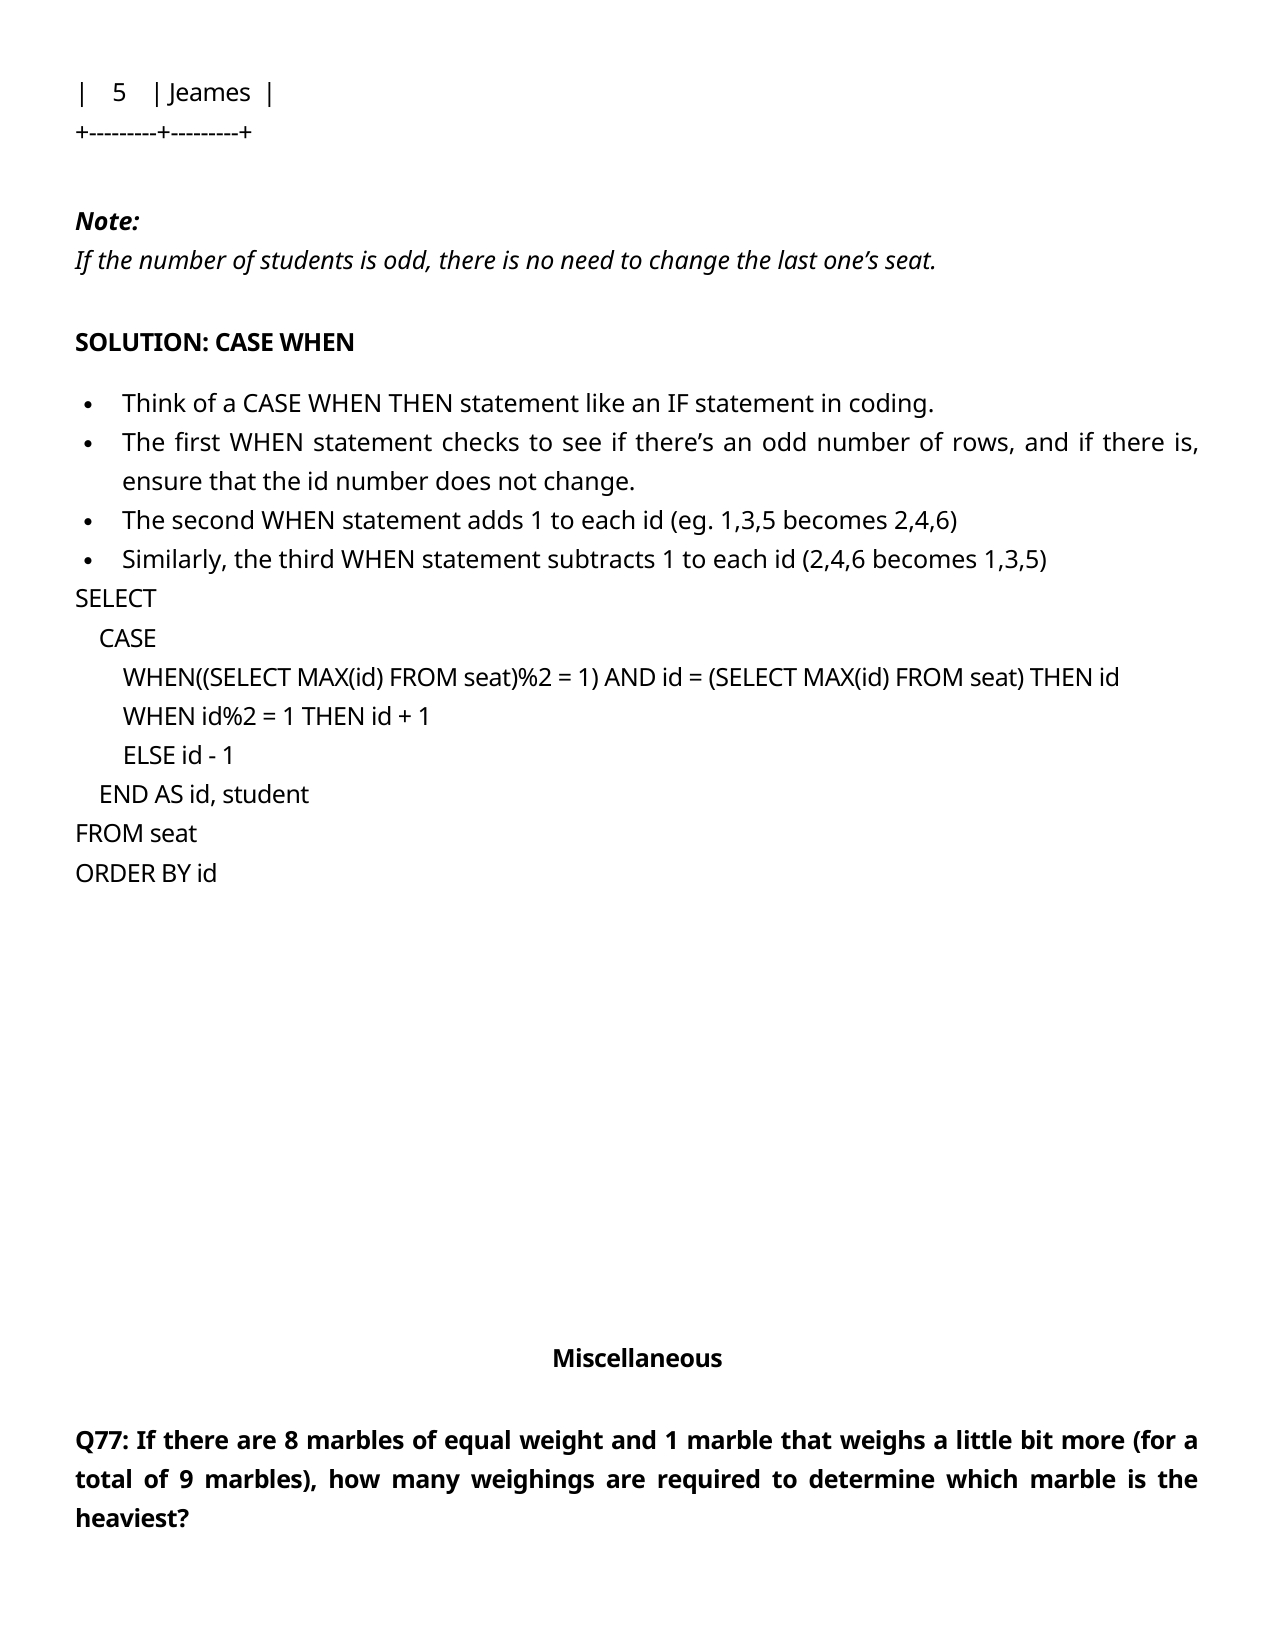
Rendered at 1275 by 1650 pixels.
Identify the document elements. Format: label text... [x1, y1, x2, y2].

list Similarly, the third WHEN statement subtracts 1 to each id (2,4,6 becomes 1,3,5) [84, 542, 1200, 576]
subtitle SOLUTION: CASE WHEN [75, 325, 1200, 359]
text Note: If the number of students is odd, there is no need to change the last one’s seat. [75, 203, 1200, 277]
subtitle Miscellaneous [75, 1340, 1200, 1374]
text SELECT CASE WHEN((SELECT MAX(id) FROM seat)%2 = 1) AND id = (SELECT MAX(id) FROM seat) THEN id WHEN id%2 = 1 THEN id + 1 ELSE id - 1 END AS id, student FROM seat ORDER BY id [75, 581, 1200, 889]
list The second WHEN statement adds 1 to each id (eg. 1,3,5 becomes 2,4,6) [84, 503, 1200, 537]
list The first WHEN statement checks to see if there’s an odd number of rows, and if there is, ensure that the id number does not change. [84, 424, 1200, 498]
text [75, 75, 1200, 148]
subtitle Q77: If there are 8 marbles of equal weight and 1 marble that weighs a little bit more (for a total of 9 marbles), how many weighings are required to determine which marble is the heaviest? [75, 1422, 1200, 1535]
list Think of a CASE WHEN THEN statement like an IF statement in coding. [84, 385, 1200, 419]
